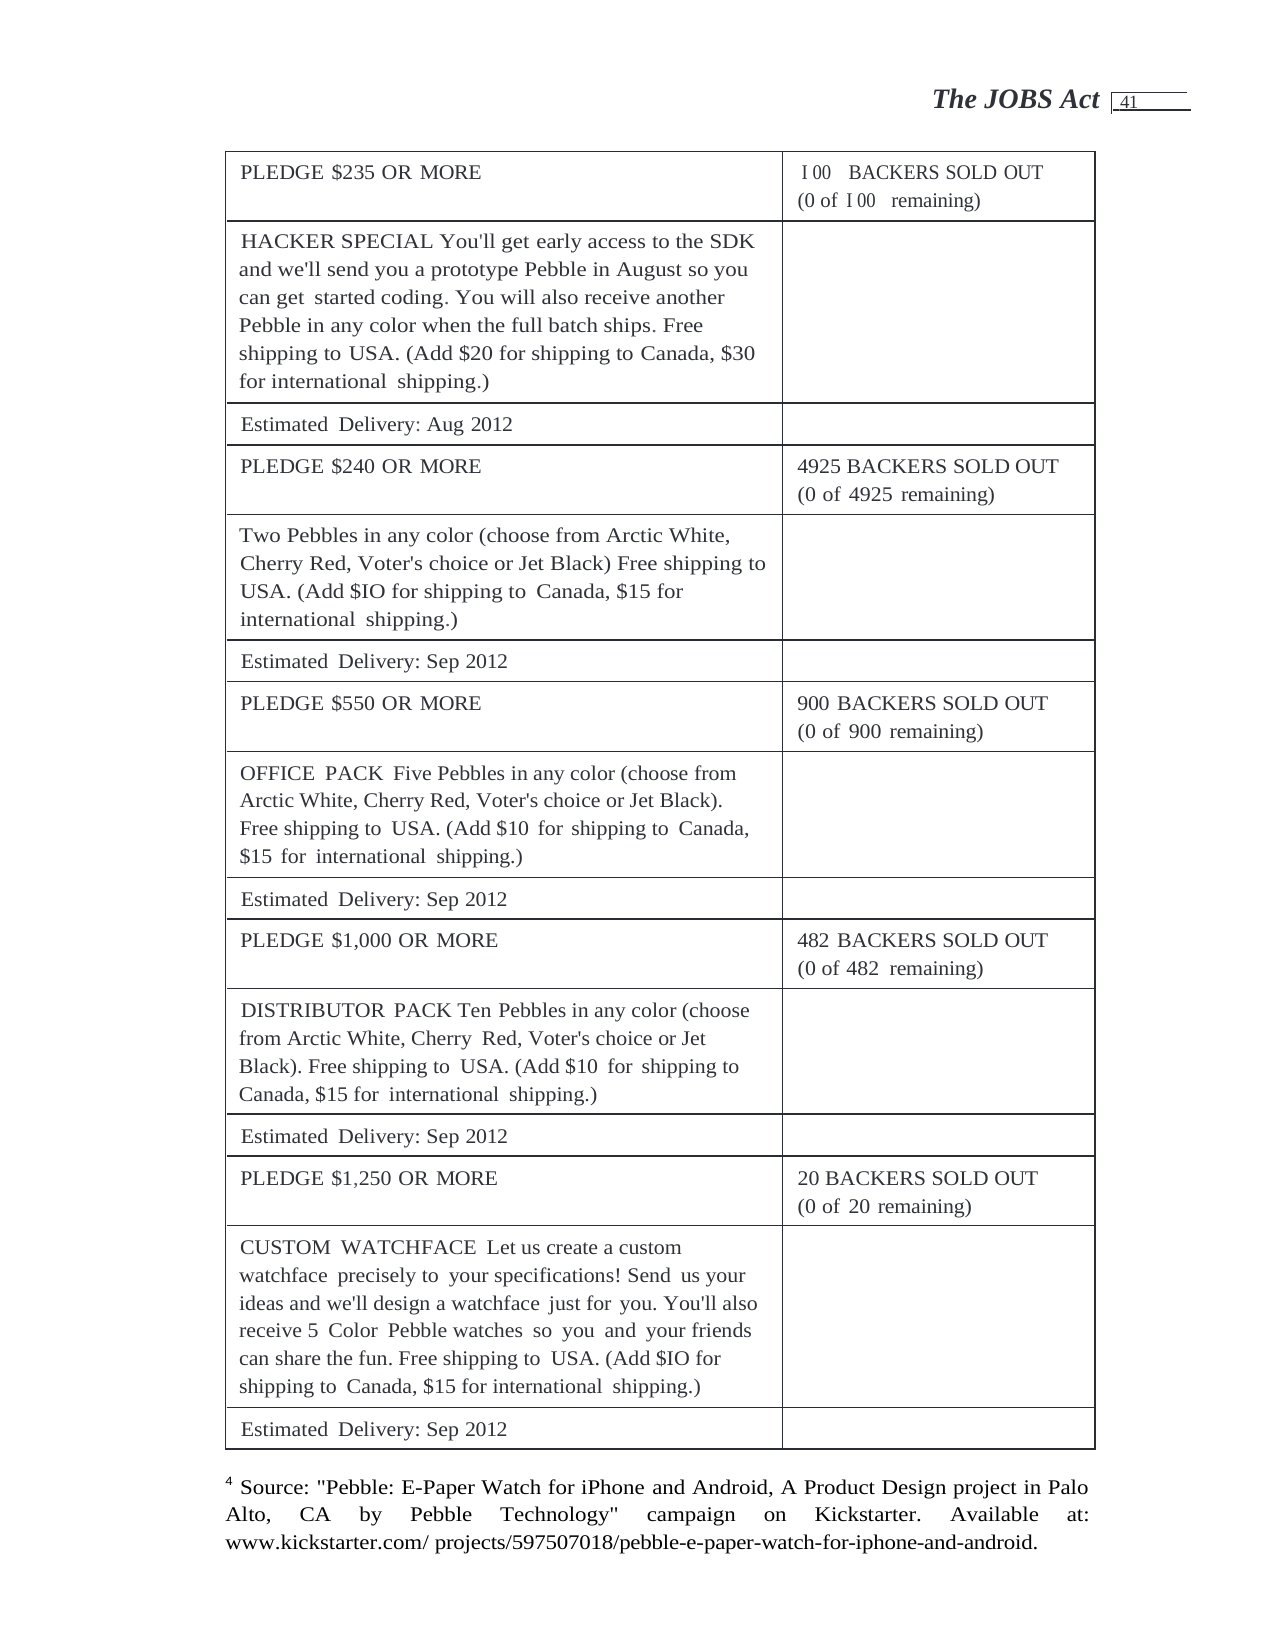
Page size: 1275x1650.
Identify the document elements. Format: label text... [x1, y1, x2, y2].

table_header PLEDGE $235 OR MORE [226, 152, 782, 220]
text 4 Source: "Pebble: E-Paper Watch for iPhone and Android, A Product Design project in Palo Alto, CA by Pebble Technology" campaign on Kickstarter. Available at: www.kickstarter.com/ projects/597507018/pebble-e-paper-watch-for-iphone-and-android. [225, 1474, 1089, 1554]
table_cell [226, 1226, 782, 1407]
table_cell [783, 641, 1094, 681]
table_cell HACKER SPECIAL You'll get early access to the SDK and we'll send you a prototype Pebble in August so you can get started coding. You will also receive another Pebble in any color when the full batch ships. Free shipping to USA. (Add $20 for shipping to Canada, $30 for international shipping.) [226, 221, 782, 402]
table_cell Estimated Delivery: Sep 2012 [226, 878, 782, 918]
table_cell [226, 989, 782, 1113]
table_cell [783, 515, 1094, 639]
table_cell 4925 BACKERS SOLD OUT (0 of 4925 remaining) [783, 446, 1094, 513]
table_cell OFFICE PACK Five Pebbles in any color (choose from Arctic White, Cherry Red, Voter's choice or Jet Black). Free shipping to USA. (Add $10 for shipping to Canada, $15 for international shipping.) [226, 752, 782, 876]
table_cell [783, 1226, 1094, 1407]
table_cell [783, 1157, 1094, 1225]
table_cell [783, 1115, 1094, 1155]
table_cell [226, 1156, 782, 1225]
table_cell 900 BACKERS SOLD OUT (0 of 900 remaining) [783, 682, 1094, 751]
table_cell PLEDGE $550 OR MORE [226, 682, 782, 751]
table_cell [783, 752, 1094, 876]
table_cell PLEDGE $240 OR MORE [226, 445, 782, 513]
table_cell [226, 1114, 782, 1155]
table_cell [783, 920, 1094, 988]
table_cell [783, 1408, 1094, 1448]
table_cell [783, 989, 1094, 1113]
table_cell Estimated Delivery: Aug 2012 [226, 403, 782, 444]
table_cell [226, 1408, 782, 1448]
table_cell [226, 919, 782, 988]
table_cell Estimated Delivery: Sep 2012 [226, 640, 782, 681]
table_header I 00 BACKERS SOLD OUT (0 of I 00 remaining) [783, 152, 1094, 220]
table_cell [783, 404, 1094, 444]
table_cell Two Pebbles in any color (choose from Arctic White, Cherry Red, Voter's choice or Jet Black) Free shipping to USA. (Add $IO for shipping to Canada, $15 for international shipping.) [226, 515, 782, 639]
table_cell [783, 878, 1094, 918]
table_cell [783, 222, 1094, 402]
